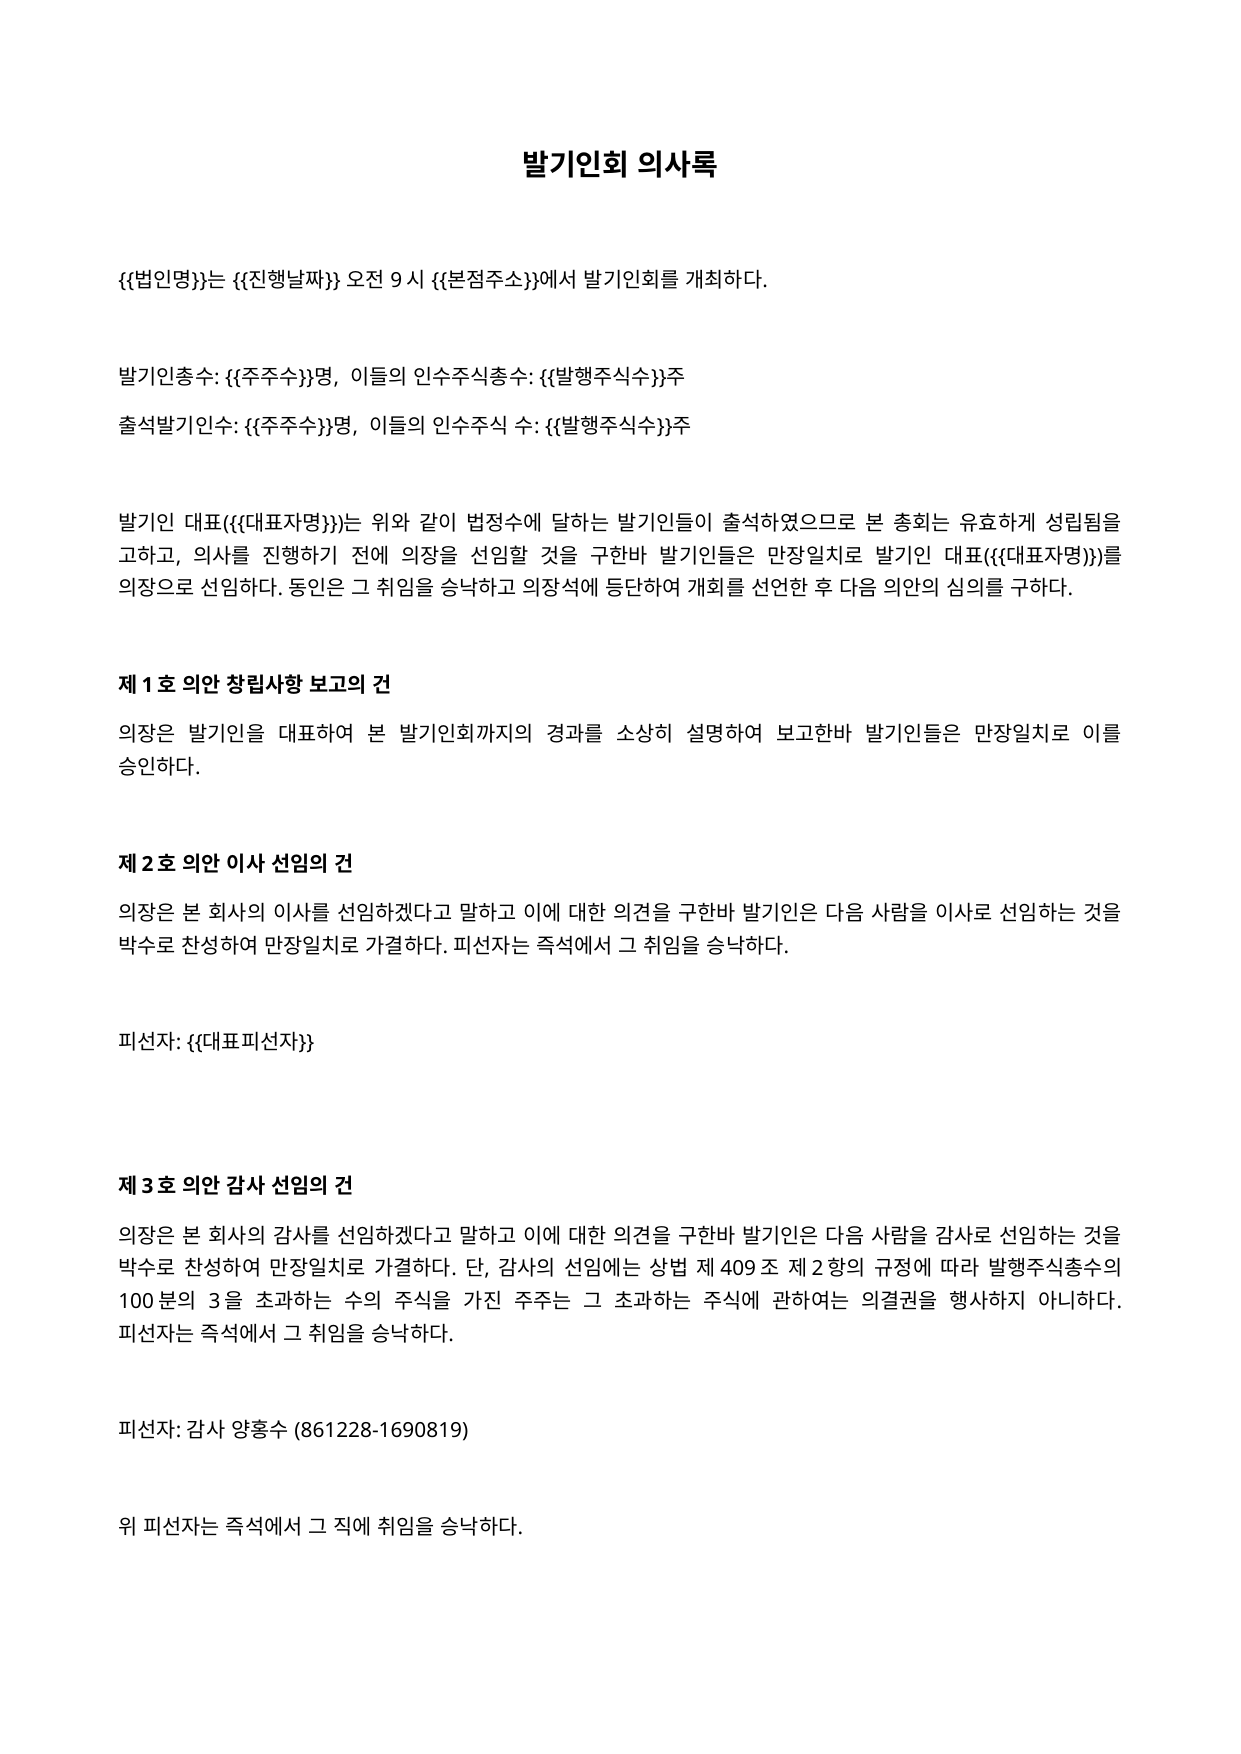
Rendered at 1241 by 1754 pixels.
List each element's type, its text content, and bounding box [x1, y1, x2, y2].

text 위 피선자는 즉석에서 그 직에 취임을 승낙하다. [118, 1510, 1122, 1541]
text 출석발기인수: {{주주수}}명, 이들의 인수주식 수: {{발행주식수}}주 [118, 409, 1122, 440]
text 제2호 의안 이사 선임의 건 [118, 847, 1122, 877]
text {{법인명}}는 {{진행날짜}} 오전 9시 {{본점주소}}에서 발기인회를 개최하다. [118, 263, 1122, 294]
text 발기인총수: {{주주수}}명, 이들의 인수주식총수: {{발행주식수}}주 [118, 360, 1122, 391]
text 제1호 의안 창립사항 보고의 건 [118, 668, 1122, 699]
text 피선자: 감사 양홍수 (861228-1690819) [118, 1414, 1122, 1444]
text 의장은 본 회사의 감사를 선임하겠다고 말하고 이에 대한 의견을 구한바 발기인은 다음 사람을 감사로 선임하는 것을 박수로 찬성하여 만장일치로 가결하다. 단, 감사의 선임에는 상법 제409조 제2항의 규정에 따라 발행주식총수의 100분의 3을 초과하는 수의 주식을 가진 주주는 그 초과하는 주식에 관하여는 의결권을 행사하지 아니하다. 피선자는 즉석에서 그 취임을 승낙하다. [118, 1219, 1122, 1347]
text 피선자: {{대표피선자}} [118, 1026, 1122, 1056]
text 발기인 대표({{대표자명}})는 위와 같이 법정수에 달하는 발기인들이 출석하였으므로 본 총회는 유효하게 성립됨을 고하고, 의사를 진행하기 전에 의장을 선임할 것을 구한바 발기인들은 만장일치로 발기인 대표({{대표자명)})를 의장으로 선임하다. 동인은 그 취임을 승낙하고 의장석에 등단하여 개회를 선언한 후 다음 의안의 심의를 구하다. [118, 506, 1122, 602]
text 의장은 본 회사의 이사를 선임하겠다고 말하고 이에 대한 의견을 구한바 발기인은 다음 사람을 이사로 선임하는 것을 박수로 찬성하여 만장일치로 가결하다. 피선자는 즉석에서 그 취임을 승낙하다. [118, 896, 1122, 959]
text 의장은 발기인을 대표하여 본 발기인회까지의 경과를 소상히 설명하여 보고한바 발기인들은 만장일치로 이를 승인하다. [118, 718, 1122, 781]
text 발기인회 의사록 [118, 142, 1122, 184]
text 제3호 의안 감사 선임의 건 [118, 1169, 1122, 1200]
